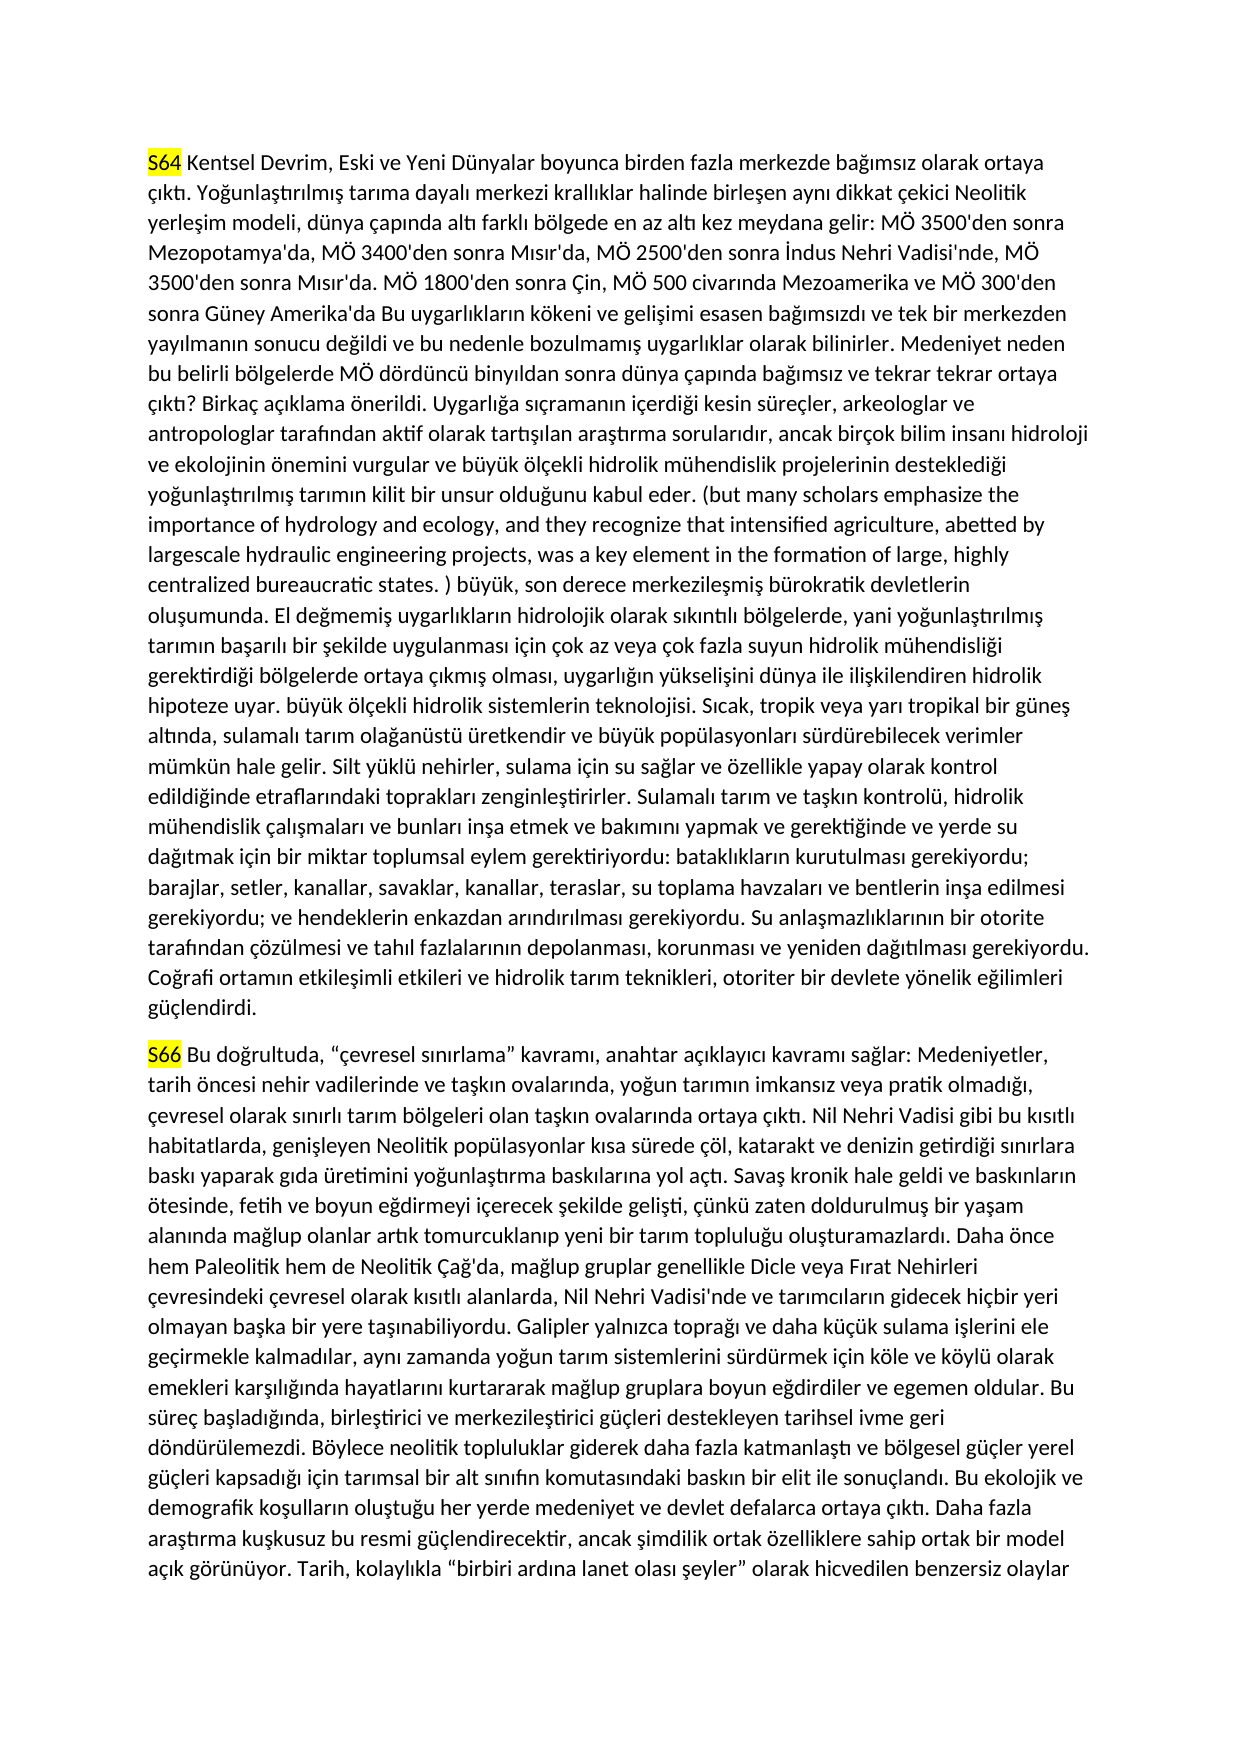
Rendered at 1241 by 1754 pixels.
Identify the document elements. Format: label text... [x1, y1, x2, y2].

text S64 Kentsel Devrim, Eski ve Yeni Dünyalar boyunca birden fazla merkezde bağımsız olarak ortaya çıktı. Yoğunlaştırılmış tarıma dayalı merkezi krallıklar halinde birleşen aynı dikkat çekici Neolitik yerleşim modeli, dünya çapında altı farklı bölgede en az altı kez meydana gelir: MÖ 3500'den sonra Mezopotamya'da, MÖ 3400'den sonra Mısır'da, MÖ 2500'den sonra İndus Nehri Vadisi'nde, MÖ 3500'den sonra Mısır'da. MÖ 1800'den sonra Çin, MÖ 500 civarında Mezoamerika ve MÖ 300'den sonra Güney Amerika'da Bu uygarlıkların kökeni ve gelişimi esasen bağımsızdı ve tek bir merkezden yayılmanın sonucu değildi ve bu nedenle bozulmamış uygarlıklar olarak bilinirler. Medeniyet neden bu belirli bölgelerde MÖ dördüncü binyıldan sonra dünya çapında bağımsız ve tekrar tekrar ortaya çıktı? Birkaç açıklama önerildi. Uygarlığa sıçramanın içerdiği kesin süreçler, arkeologlar ve antropologlar tarafından aktif olarak tartışılan araştırma sorularıdır, ancak birçok bilim insanı hidroloji ve ekolojinin önemini vurgular ve büyük ölçekli hidrolik mühendislik projelerinin desteklediği yoğunlaştırılmış tarımın kilit bir unsur olduğunu kabul eder. (but many scholars emphasize the importance of hydrology and ecology, and they recognize that intensified agriculture, abetted by largescale hydraulic engineering projects, was a key element in the formation of large, highly centralized bureaucratic states. ) büyük, son derece merkezileşmiş bürokratik devletlerin oluşumunda. El değmemiş uygarlıkların hidrolojik olarak sıkıntılı bölgelerde, yani yoğunlaştırılmış tarımın başarılı bir şekilde uygulanması için çok az veya çok fazla suyun hidrolik mühendisliği gerektirdiği bölgelerde ortaya çıkmış olması, uygarlığın yükselişini dünya ile ilişkilendiren hidrolik hipoteze uyar. büyük ölçekli hidrolik sistemlerin teknolojisi. Sıcak, tropik veya yarı tropikal bir güneş altında, sulamalı tarım olağanüstü üretkendir ve büyük popülasyonları sürdürebilecek verimler mümkün hale gelir. Silt yüklü nehirler, sulama için su sağlar ve özellikle yapay olarak kontrol edildiğinde etraflarındaki toprakları zenginleştirirler. Sulamalı tarım ve taşkın kontrolü, hidrolik mühendislik çalışmaları ve bunları inşa etmek ve bakımını yapmak ve gerektiğinde ve yerde su dağıtmak için bir miktar toplumsal eylem gerektiriyordu: bataklıkların kurutulması gerekiyordu; barajlar, setler, kanallar, savaklar, kanallar, teraslar, su toplama havzaları ve bentlerin inşa edilmesi gerekiyordu; ve hendeklerin enkazdan arındırılması gerekiyordu. Su anlaşmazlıklarının bir otorite tarafından çözülmesi ve tahıl fazlalarının depolanması, korunması ve yeniden dağıtılması gerekiyordu. Coğrafi ortamın etkileşimli etkileri ve hidrolik tarım teknikleri, otoriter bir devlete yönelik eğilimleri güçlendirdi. [148, 148, 1093, 1021]
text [148, 1040, 1093, 1582]
